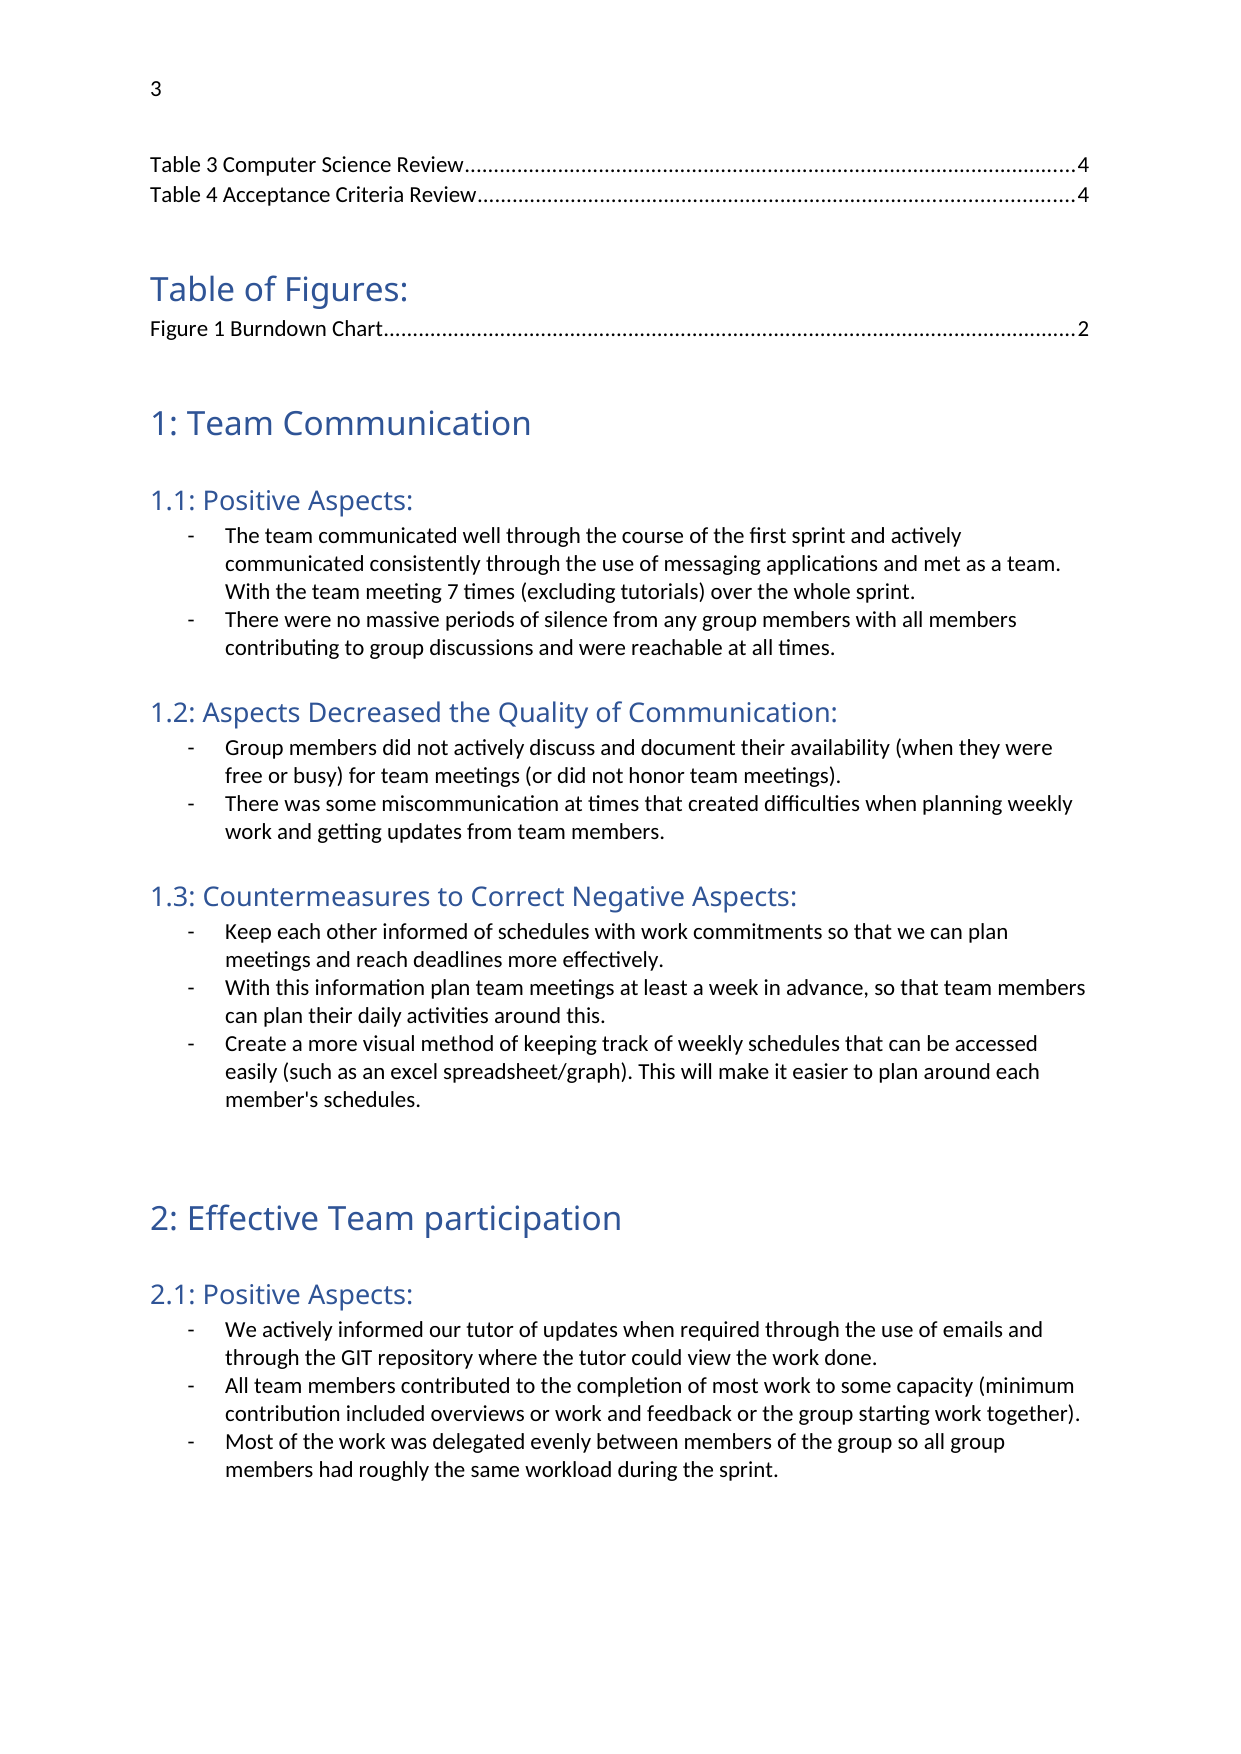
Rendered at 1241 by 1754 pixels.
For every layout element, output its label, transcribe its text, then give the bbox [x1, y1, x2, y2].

subtitle 2: Effective Team participation [150, 1194, 1090, 1240]
subtitle 2.1: Positive Aspects: [150, 1275, 1090, 1312]
list The team communicated well through the course of the first sprint and actively communicated consistently through the use of messaging applications and met as a team. With the team meeting 7 times (excluding tutorials) over the whole sprint. [187, 521, 1090, 605]
text Table 4 Acceptance Criteria Review 4 [150, 180, 1090, 208]
subtitle 1: Team Communication [150, 400, 1090, 445]
list Keep each other informed of schedules with work commitments so that we can plan meetings and reach deadlines more effectively. [187, 917, 1090, 973]
list All team members contributed to the completion of most work to some capacity (minimum contribution included overviews or work and feedback or the group starting work together). [187, 1371, 1090, 1427]
text Figure 1 Burndown Chart 2 [150, 314, 1090, 343]
list Most of the work was delegated evenly between members of the group so all group members had roughly the same workload during the sprint. [187, 1427, 1090, 1483]
list With this information plan team meetings at least a week in advance, so that team members can plan their daily activities around this. [187, 973, 1090, 1029]
list Create a more visual method of keeping track of weekly schedules that can be accessed easily (such as an excel spreadsheet/graph). This will make it easier to plan around each member's schedules. [187, 1029, 1090, 1113]
subtitle 1.2: Aspects Decreased the Quality of Communication: [150, 693, 1090, 730]
subtitle 1.1: Positive Aspects: [150, 481, 1090, 518]
list Group members did not actively discuss and document their availability (when they were free or busy) for team meetings (or did not honor team meetings). [187, 733, 1090, 789]
list There was some miscommunication at times that created difficulties when planning weekly work and getting updates from team members. [187, 789, 1090, 845]
subtitle 1.3: Countermeasures to Correct Negative Aspects: [150, 877, 1090, 914]
subtitle Table of Figures: [150, 266, 1090, 311]
text Table 3 Computer Science Review 4 [150, 150, 1090, 178]
list There were no massive periods of silence from any group members with all members contributing to group discussions and were reachable at all times. [187, 605, 1090, 661]
list We actively informed our tutor of updates when required through the use of emails and through the GIT repository where the tutor could view the work done. [187, 1315, 1090, 1371]
